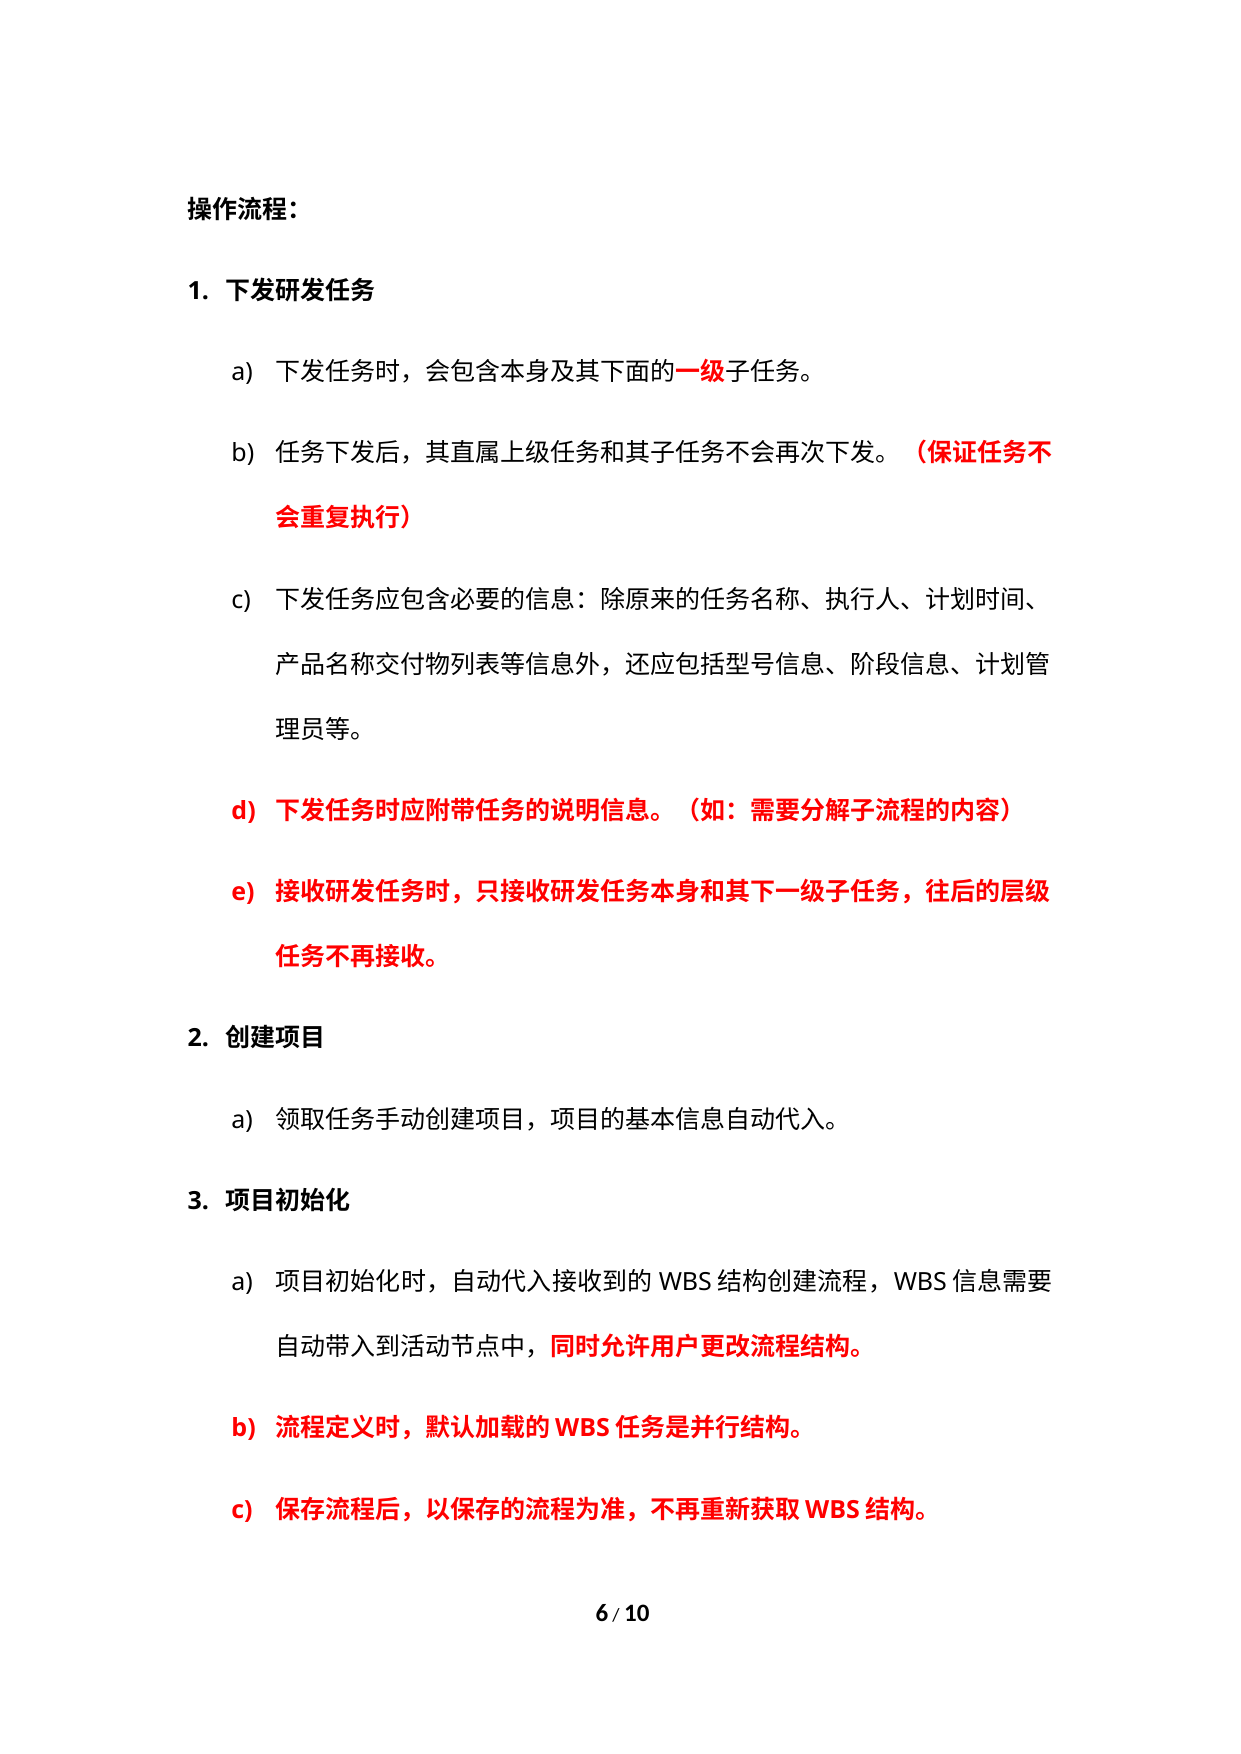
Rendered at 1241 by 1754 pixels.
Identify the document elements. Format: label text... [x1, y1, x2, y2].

list 项目初始化 [187, 1166, 1053, 1231]
text 操作流程： [187, 175, 1053, 240]
list 接收研发任务时，只接收研发任务本身和其下一级子任务，往后的层级任务不再接收。 [231, 857, 1053, 987]
list 创建项目 [187, 1003, 1053, 1068]
list 保存流程后，以保存的流程为准，不再重新获取WBS结构。 [231, 1475, 1053, 1540]
list 下发研发任务 [187, 256, 1053, 321]
list 下发任务应包含必要的信息：除原来的任务名称、执行人、计划时间、产品名称交付物列表等信息外，还应包括型号信息、阶段信息、计划管理员等。 [231, 565, 1053, 760]
list 任务下发后，其直属上级任务和其子任务不会再次下发。（保证任务不会重复执行） [231, 418, 1053, 548]
list 流程定义时，默认加载的WBS任务是并行结构。 [231, 1393, 1053, 1458]
list 领取任务手动创建项目，项目的基本信息自动代入。 [231, 1085, 1053, 1150]
list 下发任务时，会包含本身及其下面的一级子任务。 [231, 337, 1053, 402]
list 项目初始化时，自动代入接收到的WBS结构创建流程，WBS信息需要自动带入到活动节点中，同时允许用户更改流程结构。 [231, 1247, 1053, 1377]
list 下发任务时应附带任务的说明信息。（如：需要分解子流程的内容） [231, 776, 1053, 841]
